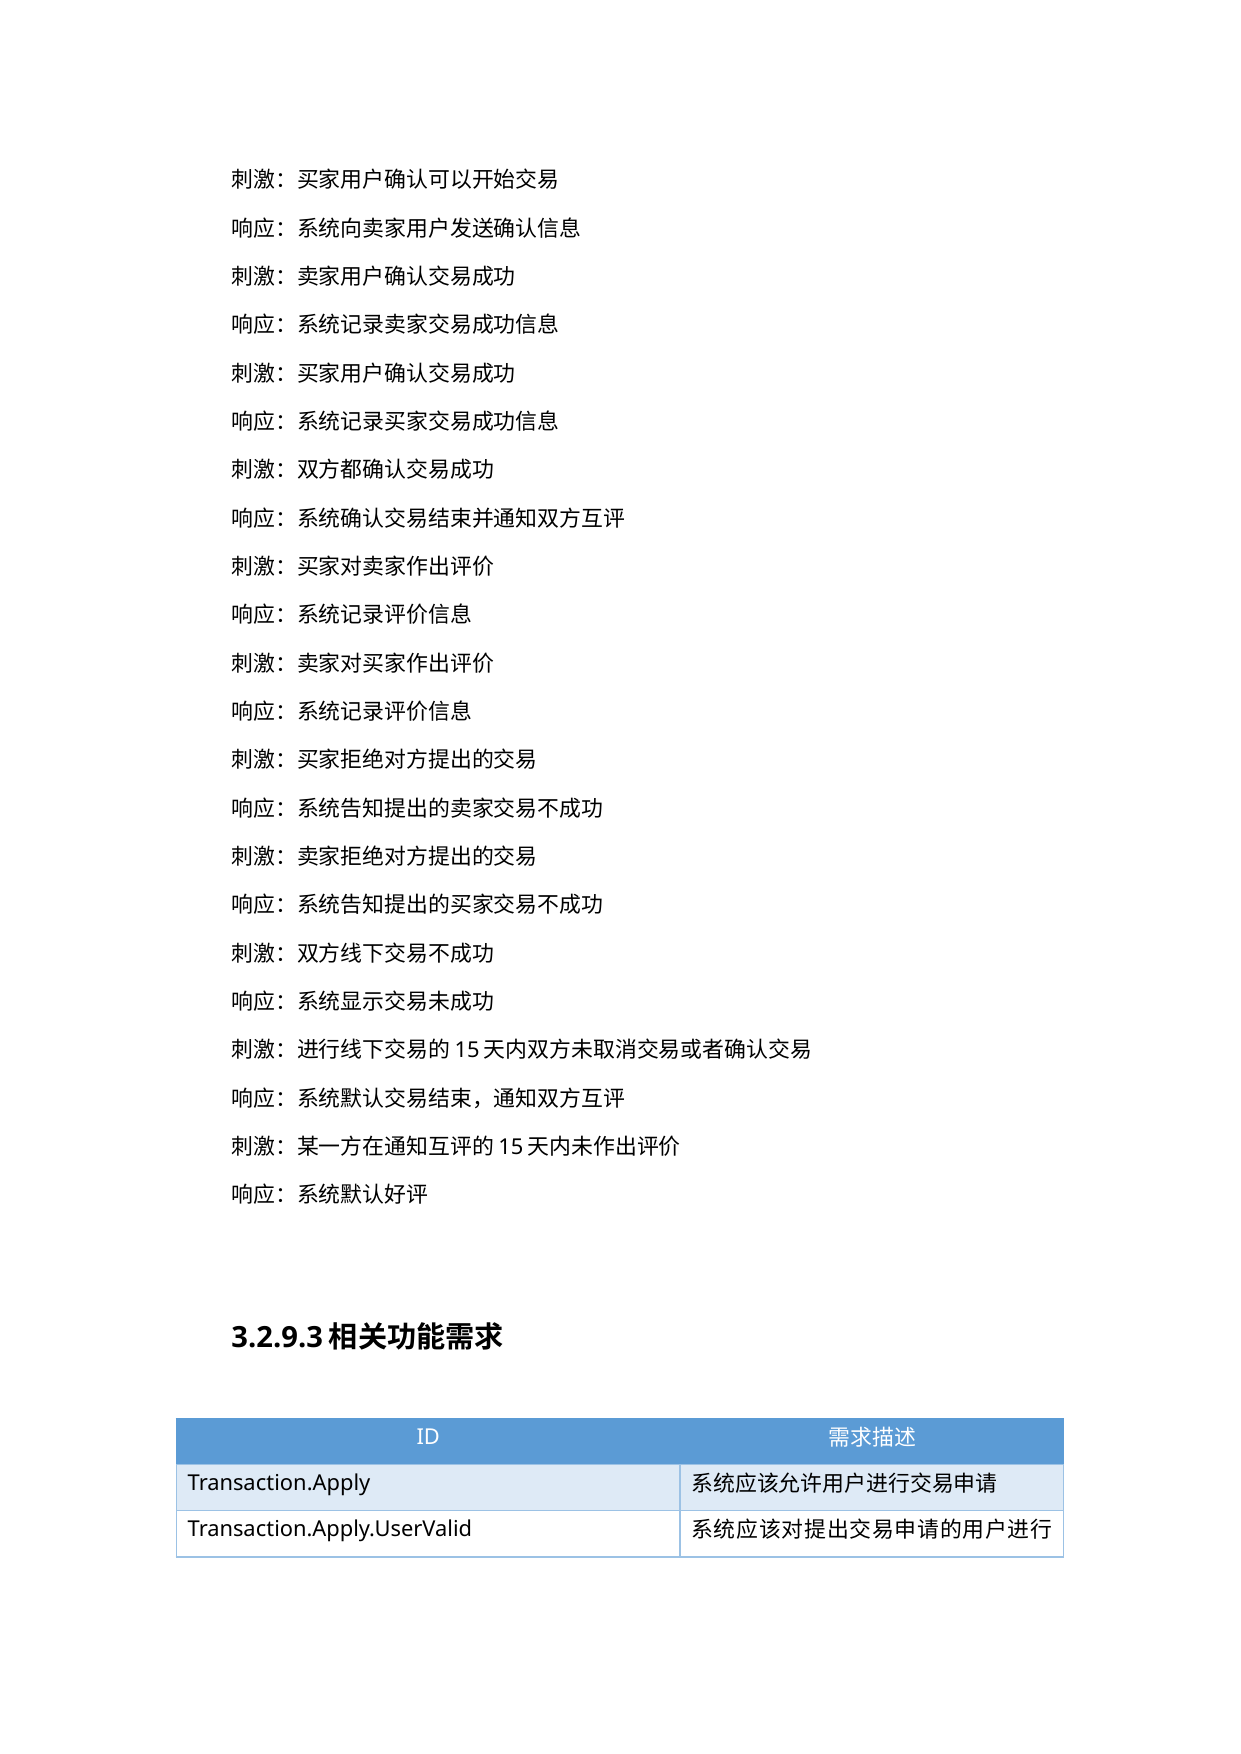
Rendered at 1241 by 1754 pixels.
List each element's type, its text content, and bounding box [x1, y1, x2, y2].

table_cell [177, 1511, 679, 1556]
text 响应：系统告知提出的买家交易不成功 [187, 887, 1053, 919]
text 刺激：卖家拒绝对方提出的交易 [187, 839, 1053, 871]
table_header 需求描述 [681, 1419, 1063, 1464]
text 刺激：买家拒绝对方提出的交易 [187, 742, 1053, 774]
text 刺激：买家对卖家作出评价 [187, 549, 1053, 581]
text 响应：系统记录买家交易成功信息 [187, 404, 1053, 436]
text 刺激：双方都确认交易成功 [187, 452, 1053, 484]
text 响应：系统向卖家用户发送确认信息 [187, 210, 1053, 243]
text 响应：系统告知提出的卖家交易不成功 [187, 790, 1053, 823]
table_header ID [177, 1419, 679, 1464]
text 响应：系统记录卖家交易成功信息 [187, 307, 1053, 339]
text 响应：系统确认交易结束并通知双方互评 [187, 500, 1053, 533]
text 刺激：卖家用户确认交易成功 [187, 259, 1053, 291]
text 刺激：卖家对买家作出评价 [187, 645, 1053, 678]
text 响应：系统显示交易未成功 [187, 984, 1053, 1016]
text 响应：系统记录评价信息 [187, 694, 1053, 726]
text 响应：系统默认交易结束，通知双方互评 [187, 1080, 1053, 1113]
text 刺激：买家用户确认可以开始交易 [187, 162, 1053, 194]
text 刺激：进行线下交易的15天内双方未取消交易或者确认交易 [187, 1032, 1053, 1064]
table_cell Transaction.Apply [177, 1465, 679, 1510]
text 响应：系统默认好评 [187, 1177, 1053, 1209]
table_cell 系统应该允许用户进行交易申请 [681, 1465, 1063, 1510]
text 刺激：某一方在通知互评的15天内未作出评价 [187, 1129, 1053, 1161]
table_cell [681, 1511, 1063, 1556]
subtitle 3.2.9.3相关功能需求 [187, 1302, 1053, 1367]
text 响应：系统记录评价信息 [187, 597, 1053, 629]
text 刺激：买家用户确认交易成功 [187, 355, 1053, 388]
text 刺激：双方线下交易不成功 [187, 935, 1053, 968]
